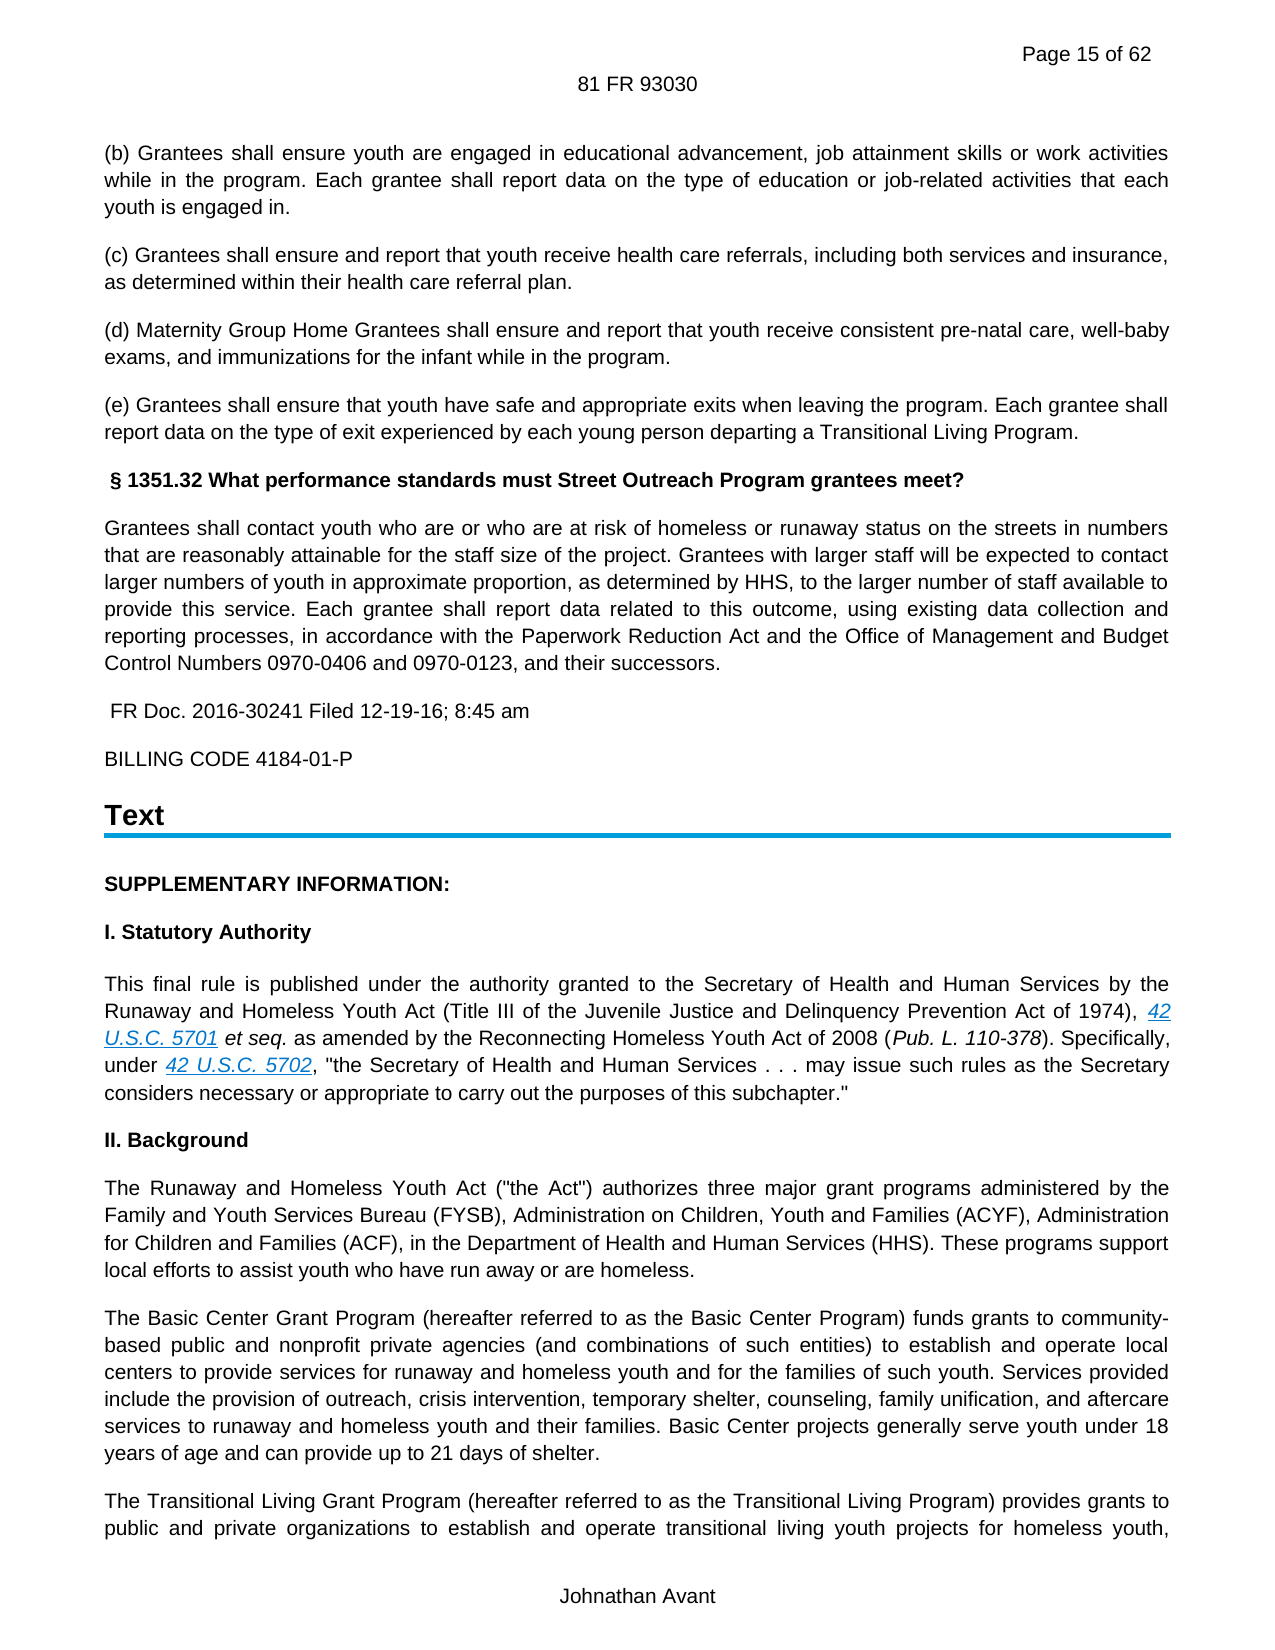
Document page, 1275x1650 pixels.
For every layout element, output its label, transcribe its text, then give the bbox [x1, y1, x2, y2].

text (d) Maternity Group Home Grantees shall ensure and report that youth receive consistent pre-natal care, well-baby exams, and immunizations for the infant while in the program. [104, 314, 1171, 369]
text This final rule is published under the authority granted to the Secretary of Health and Human Services by the Runaway and Homeless Youth Act (Title III of the Juvenile Justice and Delinquency Prevention Act of 1974), 42 U.S.C. 5701 et seq. as amended by the Reconnecting Homeless Youth Act of 2008 (Pub. L. 110-378). Specifically, under 42 U.S.C. 5702, "the Secretary of Health and Human Services . . . may issue such rules as the Secretary considers necessary or appropriate to carry out the purposes of this subchapter." [104, 969, 1171, 1104]
text Text [104, 796, 1171, 831]
text FR Doc. 2016-30241 Filed 12-19-16; 8:45 am [104, 696, 1171, 723]
text II. Background [104, 1125, 1171, 1152]
text Grantees shall contact youth who are or who are at risk of homeless or runaway status on the streets in numbers that are reasonably attainable for the staff size of the project. Grantees with larger staff will be expected to contact larger numbers of youth in approximate proportion, as determined by HHS, to the larger number of staff available to provide this service. Each grantee shall report data related to this outcome, using existing data collection and reporting processes, in accordance with the Paperwork Reduction Act and the Office of Management and Budget Control Numbers 0970-0406 and 0970-0123, and their successors. [104, 512, 1171, 675]
text The Runaway and Homeless Youth Act ("the Act") authorizes three major grant programs administered by the Family and Youth Services Bureau (FYSB), Administration on Children, Youth and Families (ACYF), Administration for Children and Families (ACF), in the Department of Health and Human Services (HHS). These programs support local efforts to assist youth who have run away or are homeless. [104, 1173, 1171, 1281]
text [104, 1486, 1171, 1540]
text (b) Grantees shall ensure youth are engaged in educational advancement, job attainment skills or work activities while in the program. Each grantee shall report data on the type of education or job-related activities that each youth is engaged in. [104, 137, 1171, 219]
text (c) Grantees shall ensure and report that youth receive health care referrals, including both services and insurance, as determined within their health care referral plan. [104, 239, 1171, 294]
text SUPPLEMENTARY INFORMATION: [104, 869, 1171, 896]
text (e) Grantees shall ensure that youth have safe and appropriate exits when leaving the program. Each grantee shall report data on the type of exit experienced by each young person departing a Transitional Living Program. [104, 389, 1171, 444]
text BILLING CODE 4184-01-P [104, 744, 1171, 771]
text I. Statutory Authority [104, 917, 1171, 944]
text The Basic Center Grant Program (hereafter referred to as the Basic Center Program) funds grants to community-based public and nonprofit private agencies (and combinations of such entities) to establish and operate local centers to provide services for runaway and homeless youth and for the families of such youth. Services provided include the provision of outreach, crisis intervention, temporary shelter, counseling, family unification, and aftercare services to runaway and homeless youth and their families. Basic Center projects generally serve youth under 18 years of age and can provide up to 21 days of shelter. [104, 1302, 1171, 1465]
text § 1351.32 What performance standards must Street Outreach Program grantees meet? [104, 464, 1171, 492]
